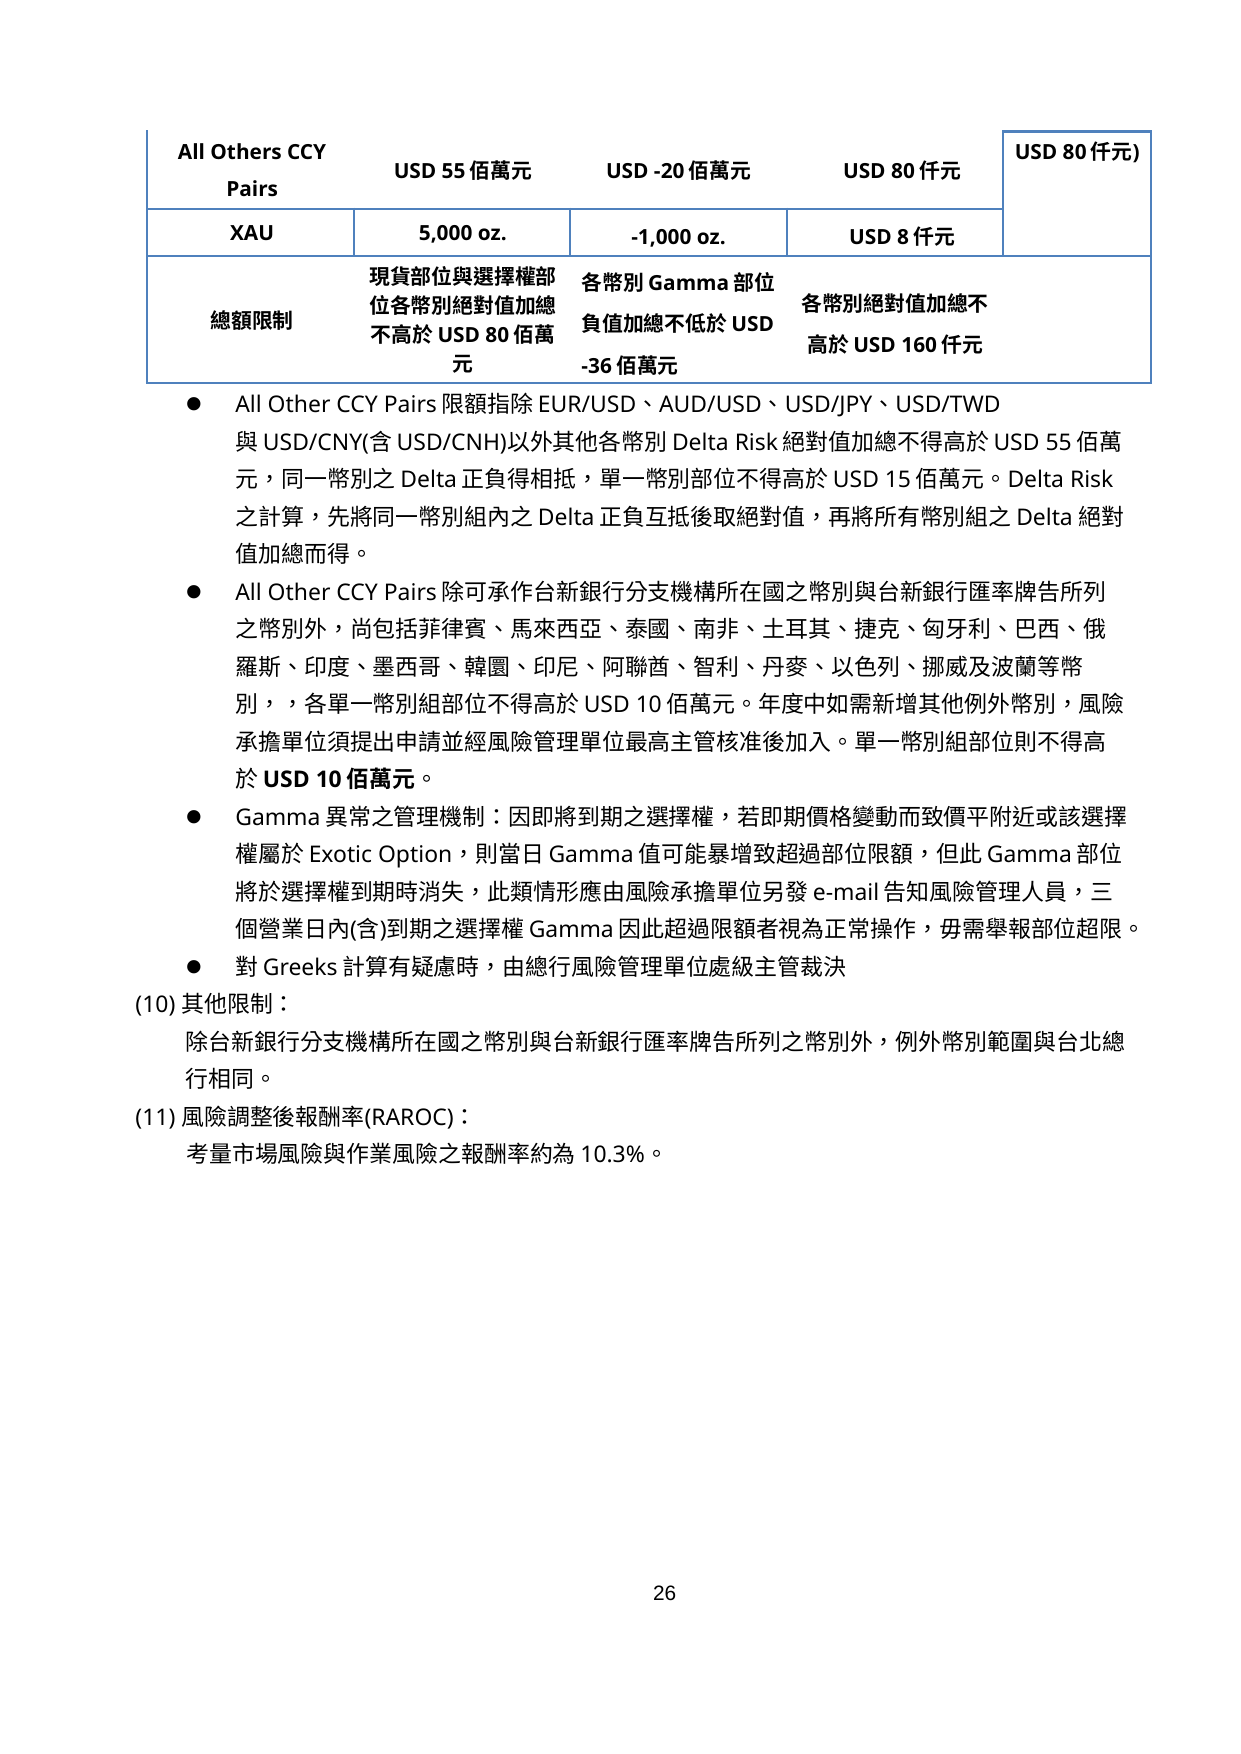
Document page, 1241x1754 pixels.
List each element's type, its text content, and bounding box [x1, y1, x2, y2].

table_cell 5,000 oz. [355, 210, 569, 255]
table_cell All Others CCY Pairs [148, 130, 353, 207]
table_cell USD -20佰萬元 [570, 130, 787, 207]
text 除台新銀行分支機構所在國之幣別與台新銀行匯率牌告所列之幣別外，例外幣別範圍與台北總行相同。 [185, 1021, 1128, 1096]
table_cell USD 55佰萬元 [354, 130, 570, 207]
table_cell USD 80仟元 [787, 130, 1002, 207]
table_cell 各幣別絕對值加總不高於USD 160仟元 [787, 257, 1003, 382]
list All Other CCY Pairs限額指除EUR/USD、AUD/USD、USD/JPY、USD/TWD與USD/CNY(含USD/CNH)以外其他各幣別Delta Risk絕對值加總不得高於USD 55佰萬元，同一幣別之Delta正負得相抵，單一幣別部位不得高於USD 15佰萬元。Delta Risk之計算，先將同一幣別組內之Delta正負互抵後取絕對值，再將所有幣別組之Delta 絕對值加總而得。 [185, 384, 1128, 571]
table_cell 各幣別Gamma部位負值加總不低於USD -36佰萬元 [570, 257, 787, 382]
table_cell XAU [148, 210, 353, 255]
list 對Greeks計算有疑慮時，由總行風險管理單位處級主管裁決 [185, 946, 1128, 984]
text (10) 其他限制： [135, 984, 1128, 1021]
table_cell [1003, 257, 1150, 382]
list Gamma異常之管理機制：因即將到期之選擇權，若即期價格變動而致價平附近或該選擇權屬於Exotic Option，則當日Gamma值可能暴增致超過部位限額，但此Gamma部位將於選擇權到期時消失，此類情形應由風險承擔單位另發e-mail告知風險管理人員，三個營業日內(含)到期之選擇權Gamma因此超過限額者視為正常操作，毋需舉報部位超限。 [185, 796, 1128, 946]
text 考量市場風險與作業風險之報酬率約為10.3%。 [151, 1134, 1128, 1171]
text (11) 風險調整後報酬率(RAROC)： [135, 1096, 1128, 1134]
table_cell USD 8仟元 [788, 210, 1002, 255]
list All Other CCY Pairs除可承作台新銀行分支機構所在國之幣別與台新銀行匯率牌告所列之幣別外，尚包括菲律賓、馬來西亞、泰國、南非、土耳其、捷克、匈牙利、巴西、俄羅斯、印度、墨西哥、韓圜、印尼、阿聯酋、智利、丹麥、以色列、挪威及波蘭等幣別，，各單一幣別組部位不得高於USD 10佰萬元。年度中如需新增其他例外幣別，風險承擔單位須提出申請並經風險管理單位最高主管核准後加入。單一幣別組部位則不得高於USD 10佰萬元。 [185, 571, 1128, 796]
table_cell -1,000 oz. [571, 210, 786, 255]
table_cell 現貨部位與選擇權部位各幣別絕對值加總不高於USD 80佰萬元 [354, 257, 570, 382]
table_cell 總額限制 [148, 257, 353, 382]
